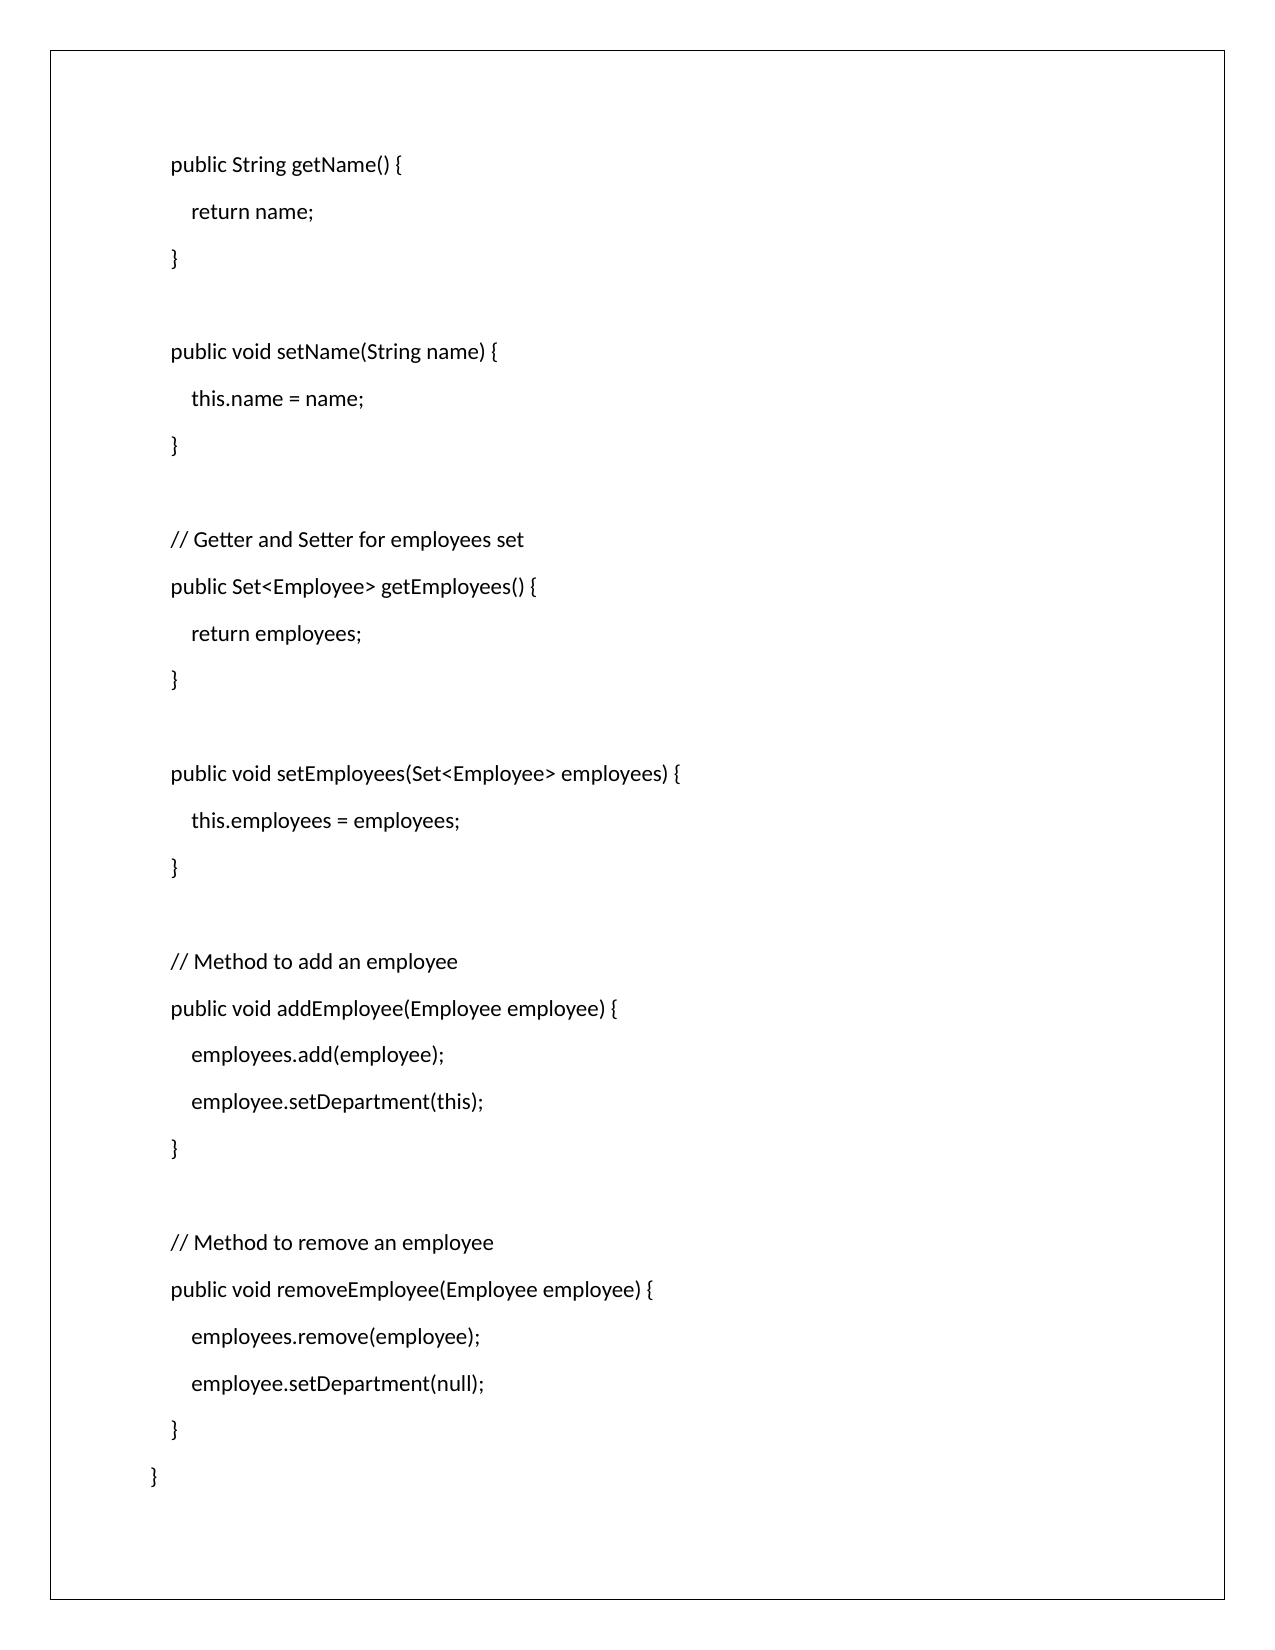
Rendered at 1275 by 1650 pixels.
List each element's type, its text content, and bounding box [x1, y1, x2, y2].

text public void removeEmployee(Employee employee) { [150, 1275, 1125, 1303]
text public void setName(String name) { [150, 337, 1125, 366]
text } [150, 666, 1125, 694]
text this.employees = employees; [150, 806, 1125, 834]
text // Getter and Setter for employees set [150, 525, 1125, 553]
text } [150, 853, 1125, 881]
text } [150, 1134, 1125, 1162]
text public Set<Employee> getEmployees() { [150, 572, 1125, 600]
text employees.remove(employee); [150, 1322, 1125, 1350]
text } [150, 431, 1125, 459]
text public void addEmployee(Employee employee) { [150, 994, 1125, 1022]
text this.name = name; [150, 384, 1125, 412]
text // Method to remove an employee [150, 1228, 1125, 1256]
text } [150, 1416, 1125, 1444]
text } [150, 244, 1125, 272]
text return employees; [150, 619, 1125, 647]
text // Method to add an employee [150, 947, 1125, 975]
text employees.add(employee); [150, 1041, 1125, 1069]
text public String getName() { [150, 150, 1125, 178]
text return name; [150, 197, 1125, 225]
text employee.setDepartment(null); [150, 1369, 1125, 1397]
text } [150, 1462, 1125, 1491]
text public void setEmployees(Set<Employee> employees) { [150, 759, 1125, 787]
text employee.setDepartment(this); [150, 1087, 1125, 1116]
